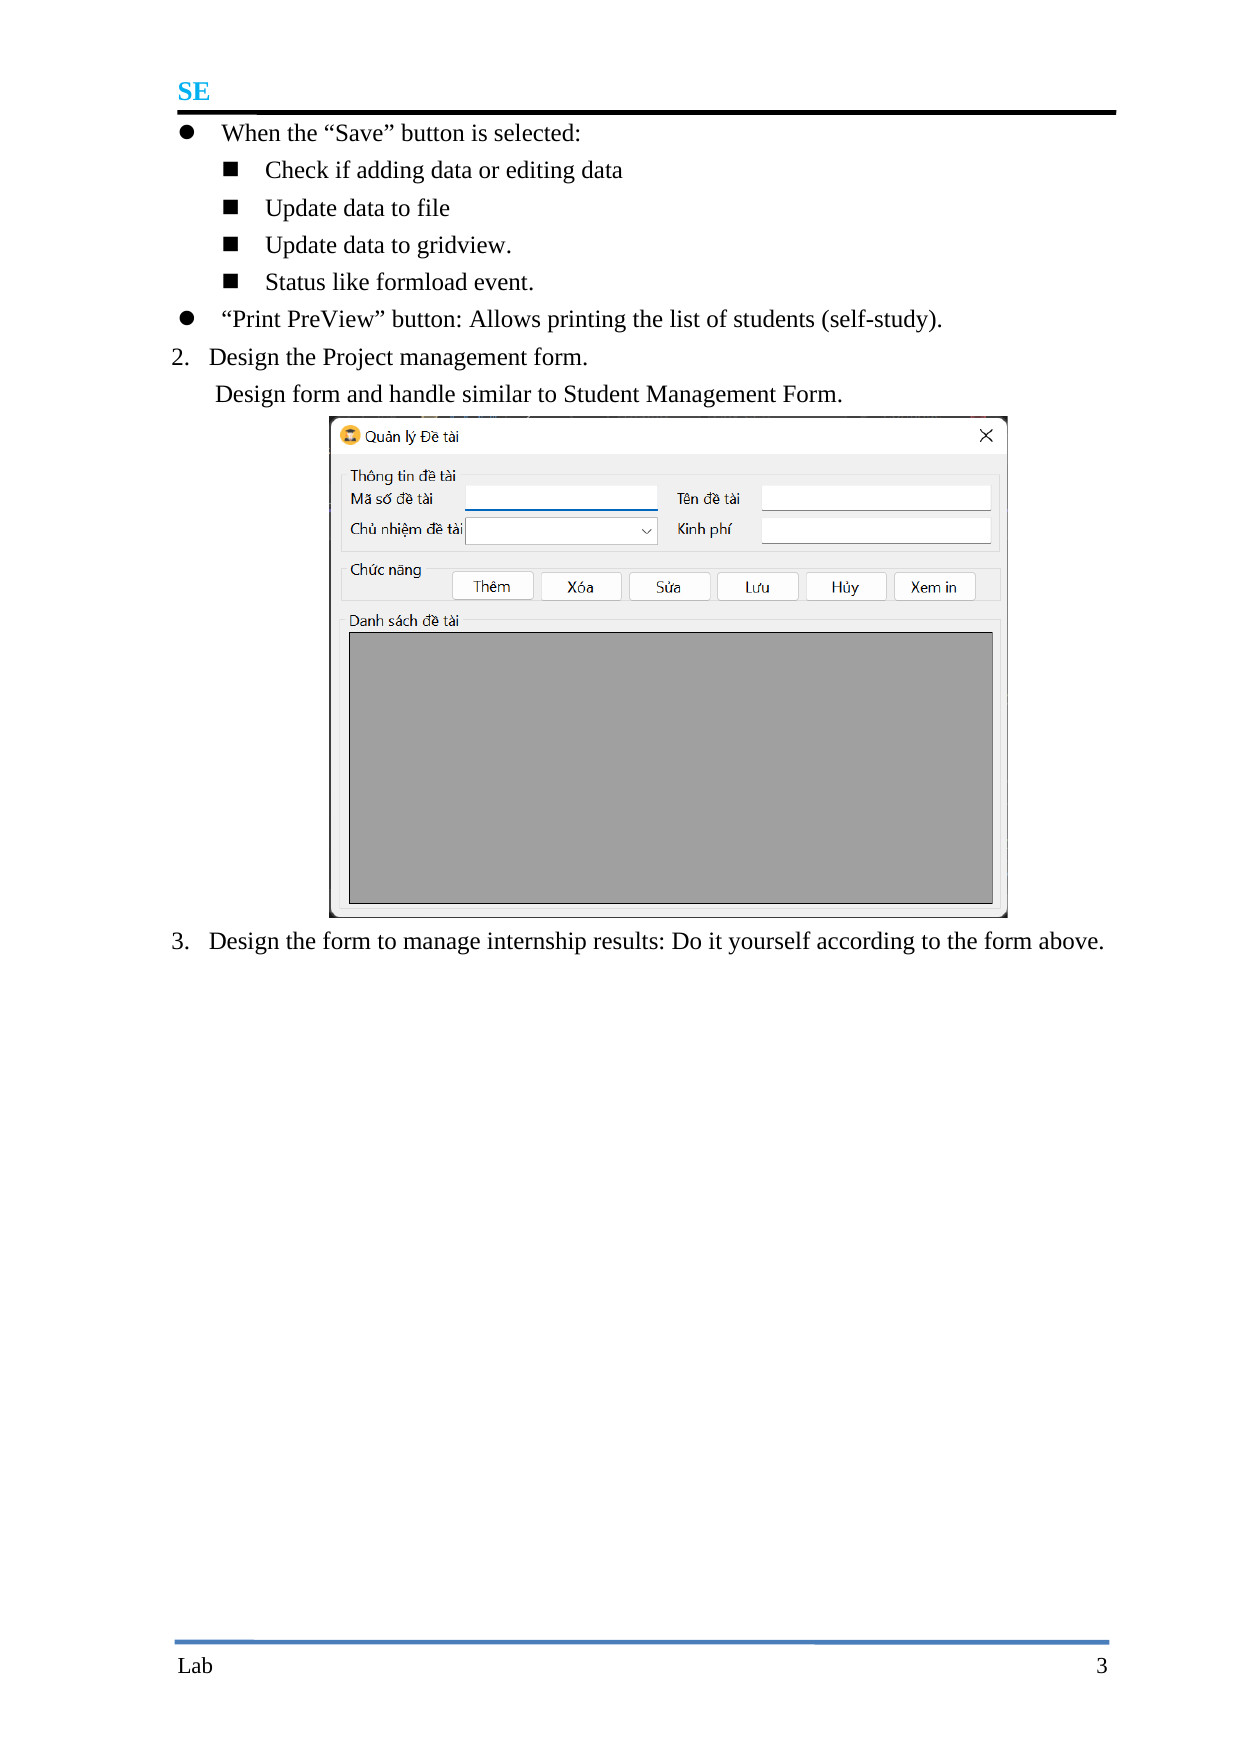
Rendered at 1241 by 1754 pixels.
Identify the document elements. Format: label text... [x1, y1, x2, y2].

list Check if adding data or editing data [221, 155, 1122, 184]
picture [329, 416, 1008, 918]
list “Print PreView” button: Allows printing the list of students (self-study). [177, 304, 1122, 333]
list Update data to file [221, 193, 1122, 221]
list Update data to gridview. [221, 230, 1122, 259]
list When the “Save” button is selected: [177, 118, 1122, 147]
list Design the Project management form. [171, 342, 1122, 371]
list Design the form to manage internship results: Do it yourself according to the form above. [171, 926, 1122, 955]
list Status like formload event. [221, 267, 1122, 296]
list Design form and handle similar to Student Management Form. [215, 379, 1122, 408]
